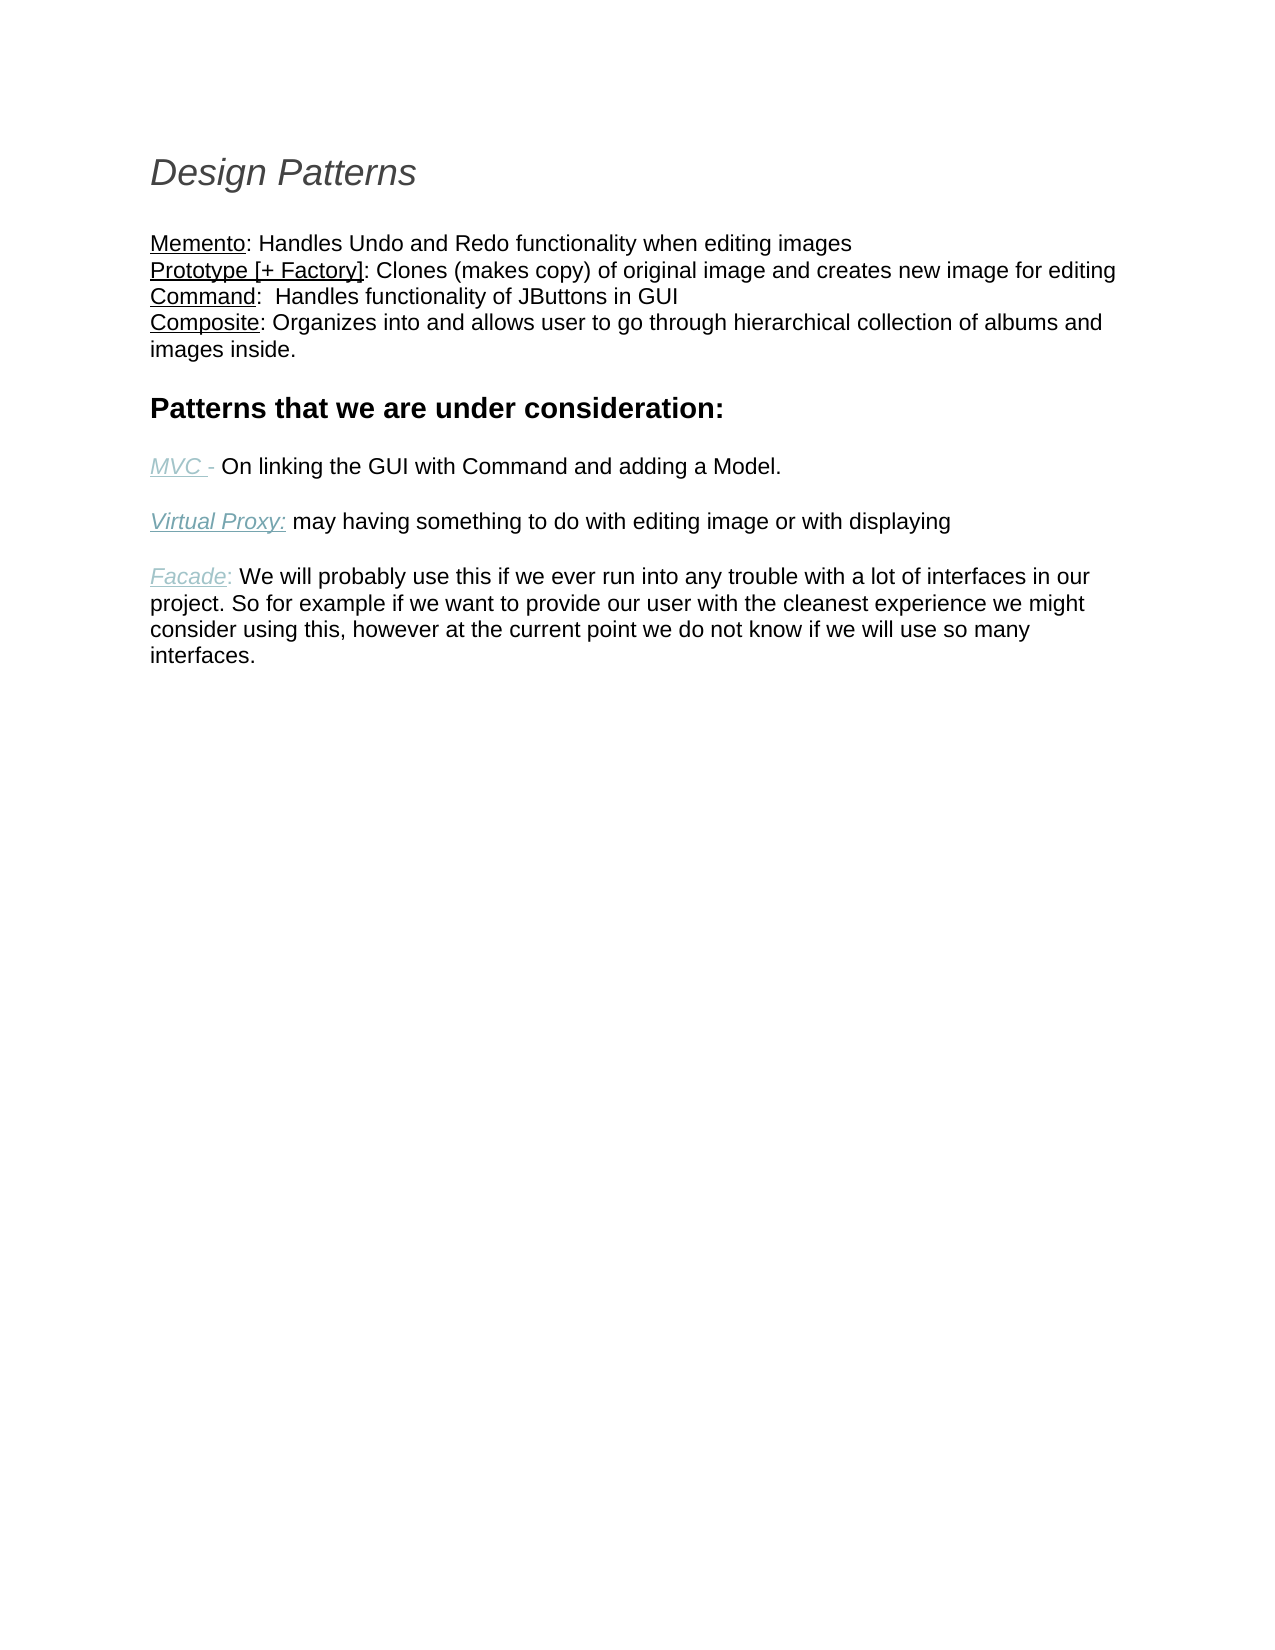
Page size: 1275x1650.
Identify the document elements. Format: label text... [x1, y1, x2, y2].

text Memento: Handles Undo and Redo functionality when editing images [150, 230, 1125, 257]
text Patterns that we are under consideration: [150, 391, 1125, 424]
text Composite: Organizes into and allows user to go through hierarchical collection of albums and images inside. [150, 309, 1125, 362]
text Design Patterns [150, 150, 1125, 193]
text Facade: We will probably use this if we ever run into any trouble with a lot of interfaces in our project. So for example if we want to provide our user with the cleanest experience we might consider using this, however at the current point we do not know if we will use so many interfaces. [150, 563, 1125, 669]
text Virtual Proxy: may having something to do with editing image or with displaying [150, 508, 1125, 534]
text MVC - On linking the GUI with Command and adding a Model. [150, 453, 1125, 479]
text Prototype [+ Factory]: Clones (makes copy) of original image and creates new image for editing [150, 257, 1125, 283]
text Command: Handles functionality of JButtons in GUI [150, 283, 1125, 309]
